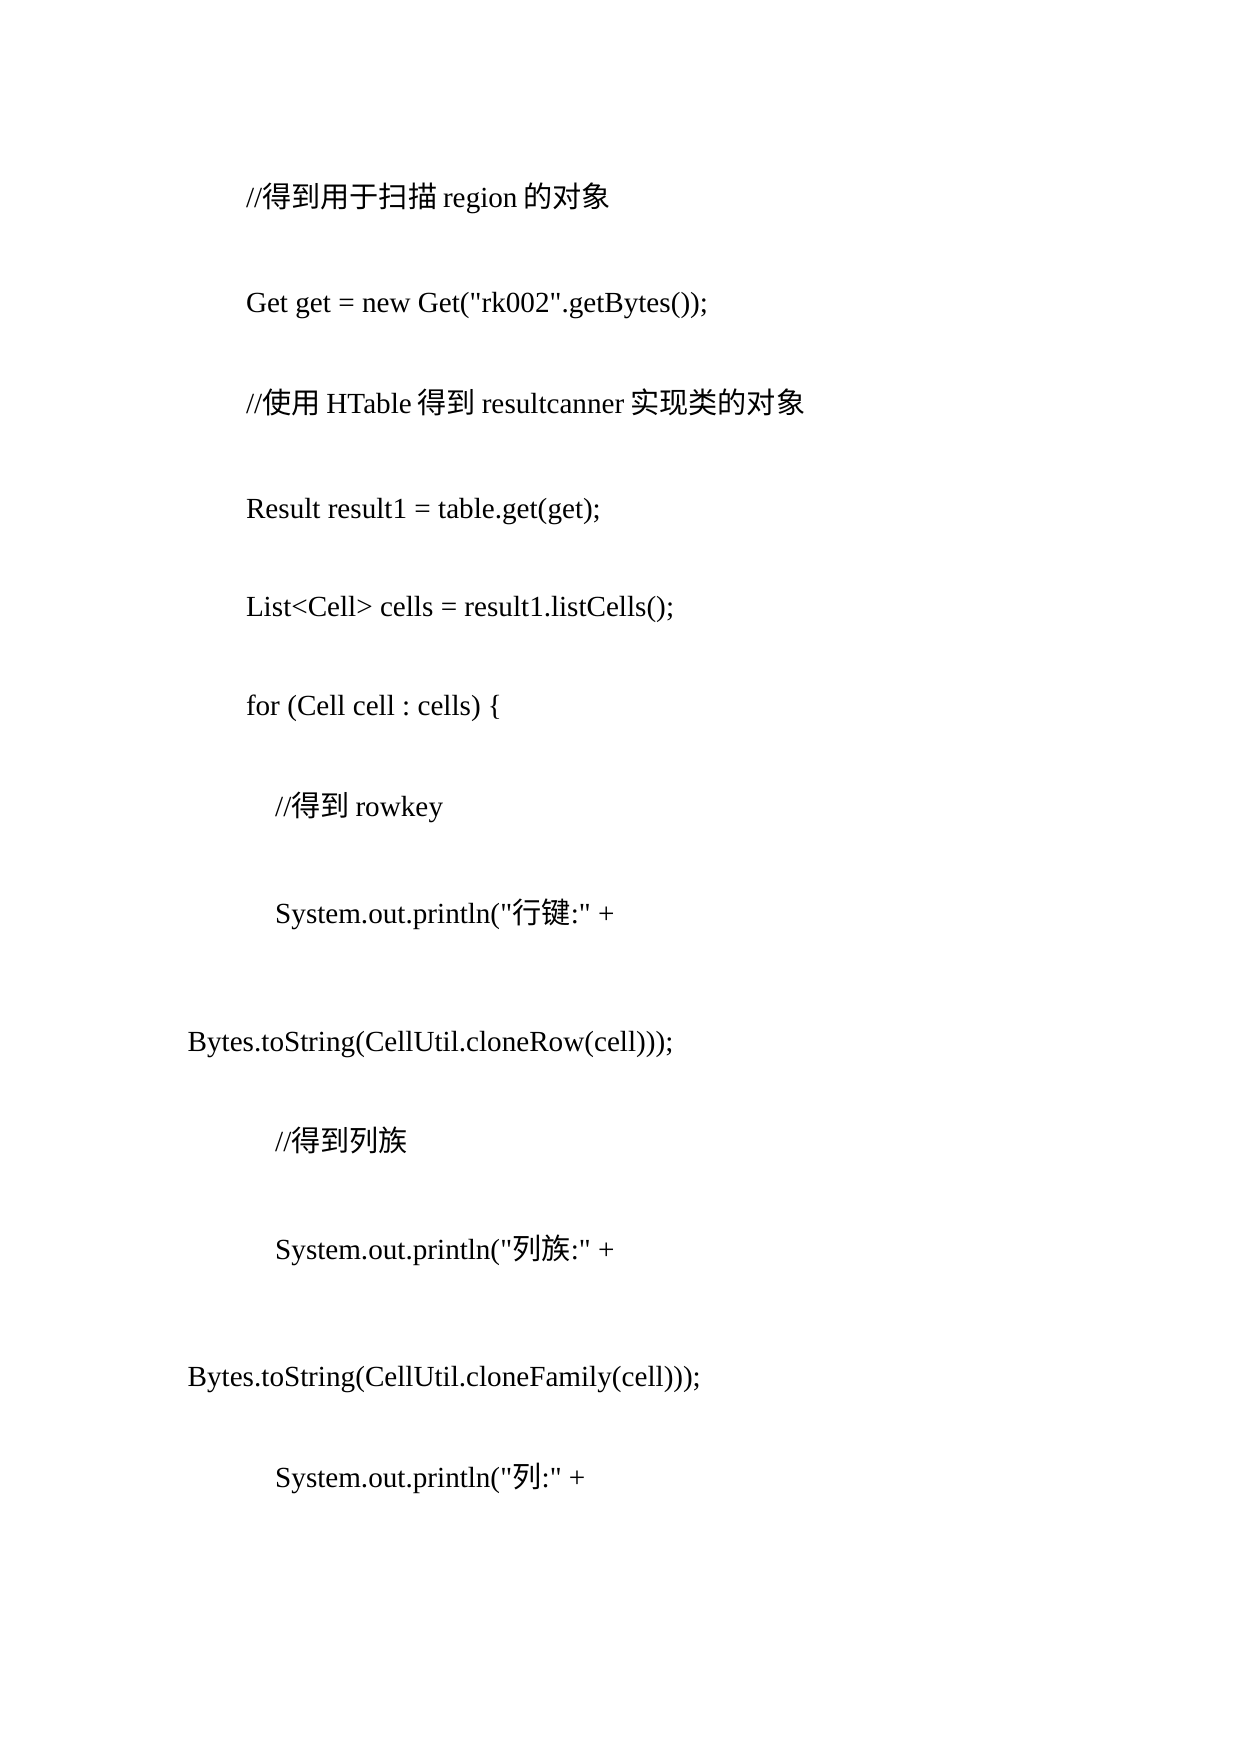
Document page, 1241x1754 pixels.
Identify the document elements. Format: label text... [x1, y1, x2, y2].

list //得到列族 [187, 1107, 1053, 1172]
list Get get = new Get("rk002".getBytes()); [187, 269, 1053, 334]
list //得到用于扫描region的对象 [187, 162, 1053, 227]
list //使用HTable得到resultcanner实现类的对象 [187, 368, 1053, 433]
list System.out.println("列族:" + Bytes.toString(CellUtil.cloneFamily(cell))); [187, 1214, 1053, 1409]
list List<Cell> cells = result1.listCells(); [187, 574, 1053, 639]
list System.out.println("行键:" + Bytes.toString(CellUtil.cloneRow(cell))); [187, 878, 1053, 1073]
list //得到rowkey [187, 771, 1053, 836]
list for (Cell cell : cells) { [187, 672, 1053, 737]
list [187, 1442, 1053, 1507]
list Result result1 = table.get(get); [187, 475, 1053, 540]
